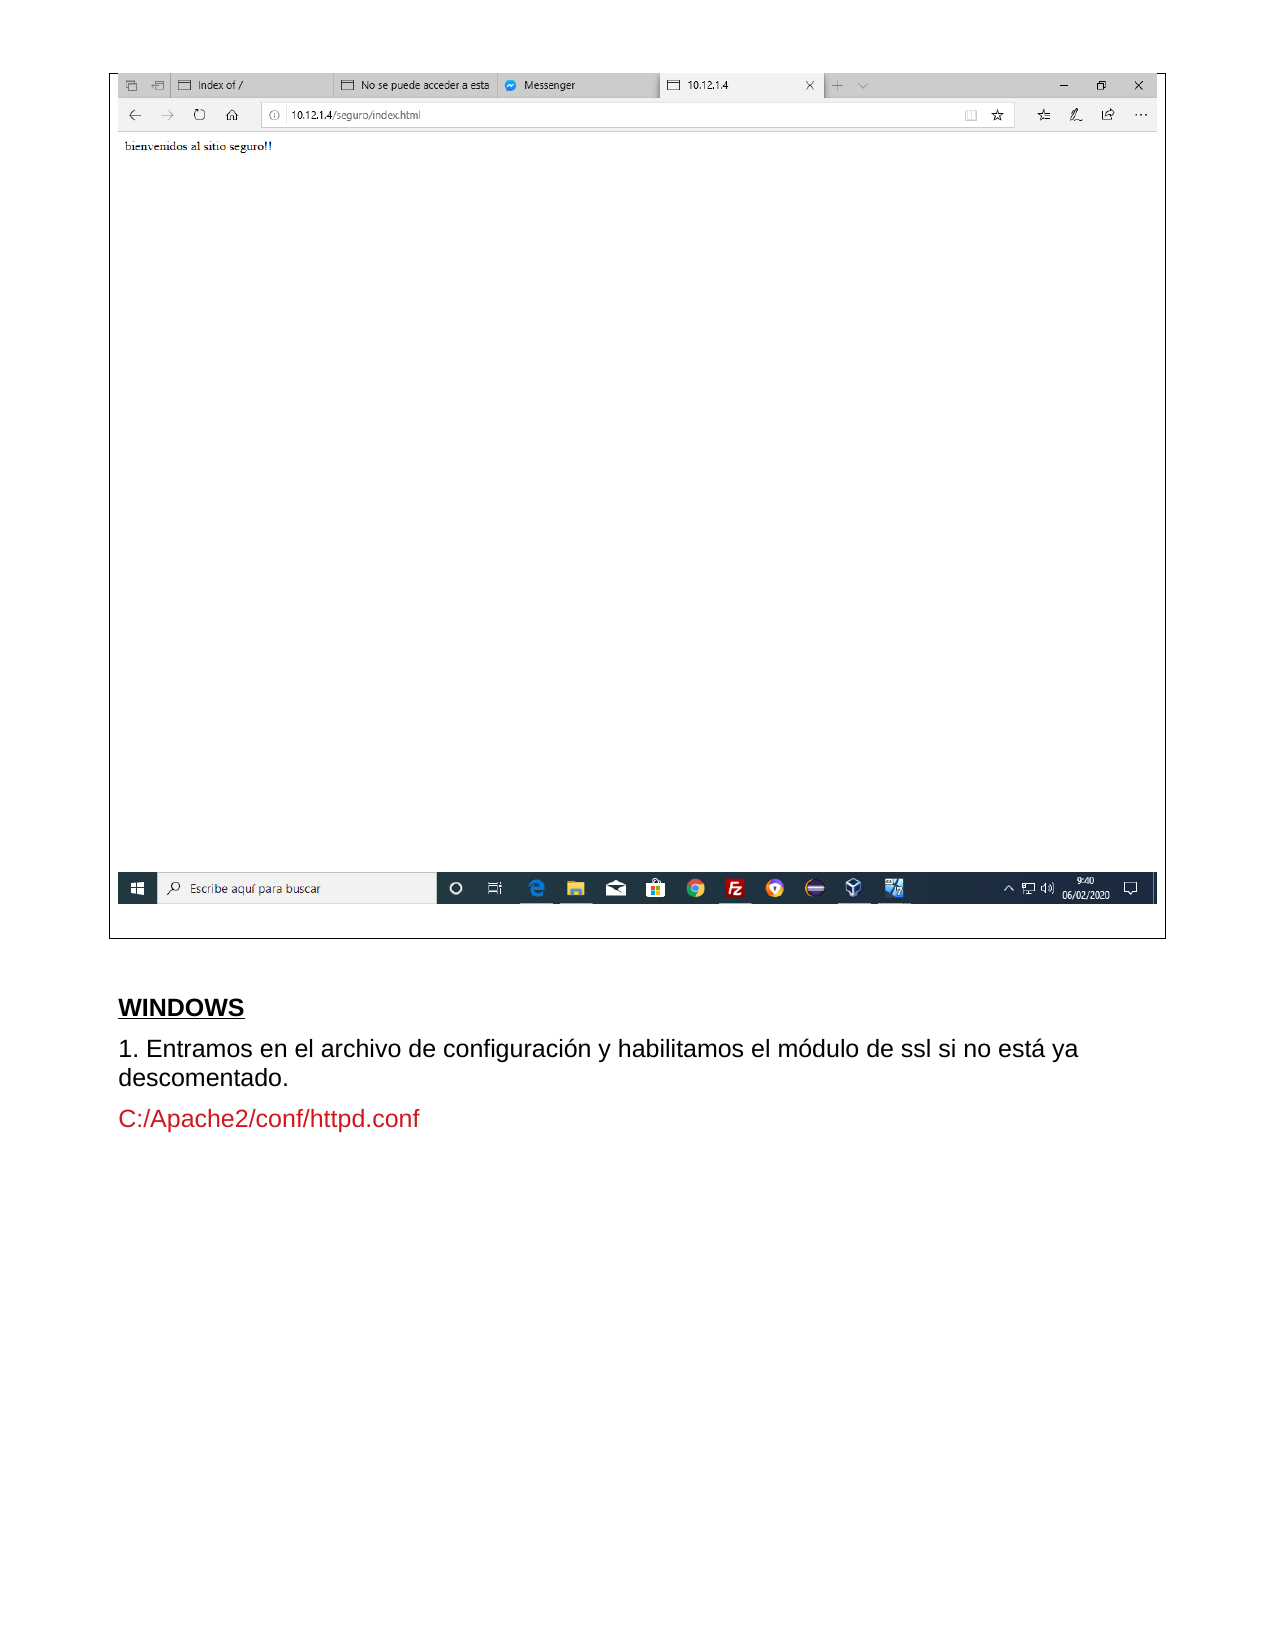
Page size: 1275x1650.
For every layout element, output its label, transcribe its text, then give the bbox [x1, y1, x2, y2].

picture [118, 73, 1157, 904]
text WINDOWS [118, 993, 1157, 1021]
text C:/Apache2/conf/httpd.conf [118, 1104, 1157, 1133]
text 1. Entramos en el archivo de configuración y habilitamos el módulo de ssl si no está ya descomentado. [118, 1034, 1157, 1091]
